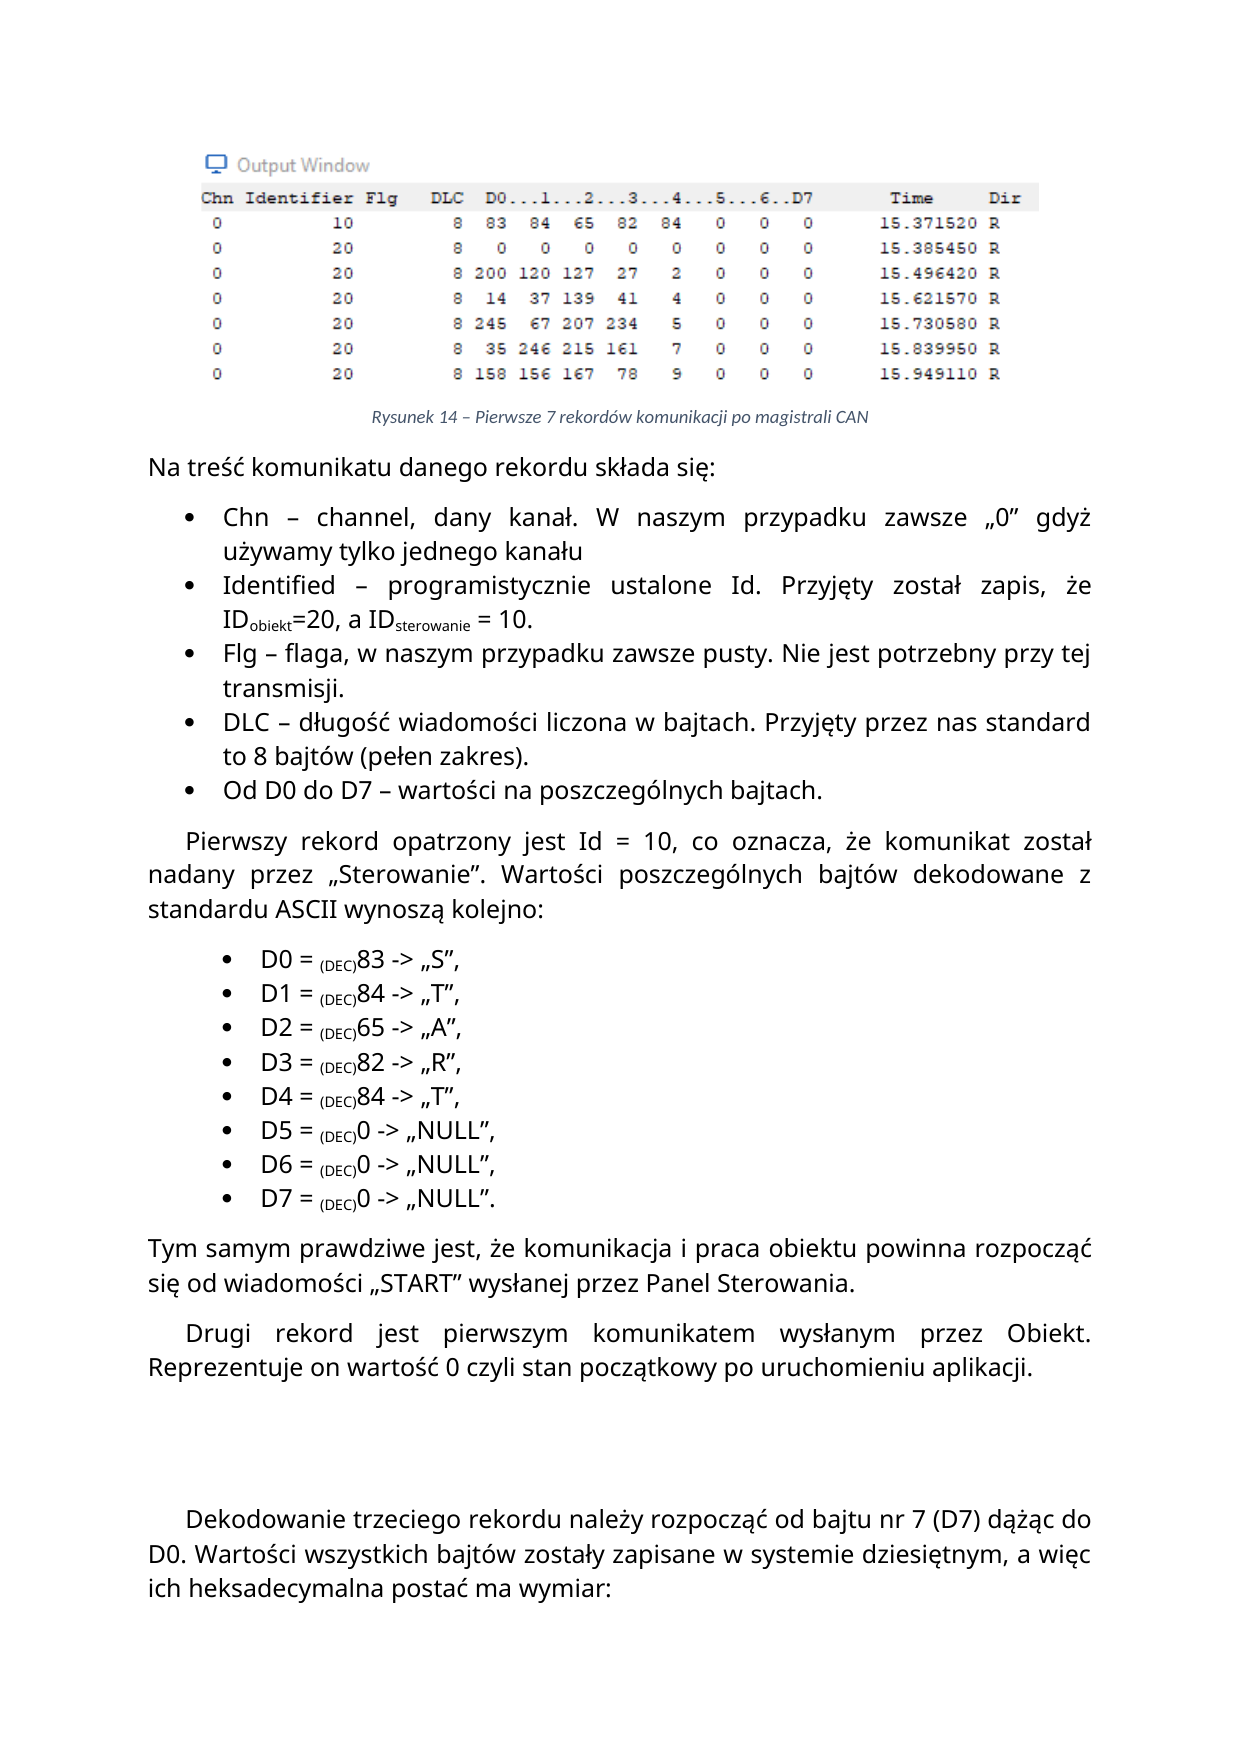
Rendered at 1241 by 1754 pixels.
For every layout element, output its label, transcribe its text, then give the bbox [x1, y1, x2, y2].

list Chn – channel, dany kanał. W naszym przypadku zawsze „0” gdyż używamy tylko jednego kanału [185, 500, 1093, 568]
text Tym samym prawdziwe jest, że komunikacja i praca obiektu powinna rozpocząć się od wiadomości „START” wysłanej przez Panel Sterowania. [148, 1231, 1093, 1299]
text Na treść komunikatu danego rekordu składa się: [148, 449, 1093, 483]
text Drugi rekord jest pierwszym komunikatem wysłanym przez Obiekt. Reprezentuje on wartość 0 czyli stan początkowy po uruchomieniu aplikacji. [148, 1316, 1093, 1384]
picture [201, 147, 1039, 389]
list D5 = (DEC)0 -> „NULL”, [223, 1112, 1093, 1146]
list DLC – długość wiadomości liczona w bajtach. Przyjęty przez nas standard to 8 bajtów (pełen zakres). [185, 704, 1093, 772]
text Pierwszy rekord opatrzony jest Id = 10, co oznacza, że komunikat został nadany przez „Sterowanie”. Wartości poszczególnych bajtów dekodowane z standardu ASCII wynoszą kolejno: [148, 823, 1093, 925]
list D1 = (DEC)84 -> „T”, [223, 976, 1093, 1010]
list D4 = (DEC)84 -> „T”, [223, 1078, 1093, 1112]
text Rysunek 14 – Pierwsze 7 rekordów komunikacji po magistrali CAN [148, 405, 1093, 428]
list D7 = (DEC)0 -> „NULL”. [223, 1180, 1093, 1214]
list D2 = (DEC)65 -> „A”, [223, 1010, 1093, 1044]
text Dekodowanie trzeciego rekordu należy rozpocząć od bajtu nr 7 (D7) dążąc do D0. Wartości wszystkich bajtów zostały zapisane w systemie dziesiętnym, a więc ich heksadecymalna postać ma wymiar: [148, 1502, 1093, 1604]
list Identified – programistycznie ustalone Id. Przyjęty został zapis, że IDobiekt=20, a IDsterowanie = 10. [185, 568, 1093, 636]
list D3 = (DEC)82 -> „R”, [223, 1044, 1093, 1078]
list D0 = (DEC)83 -> „S”, [223, 942, 1093, 976]
list D6 = (DEC)0 -> „NULL”, [223, 1146, 1093, 1180]
list Flg – flaga, w naszym przypadku zawsze pusty. Nie jest potrzebny przy tej transmisji. [185, 636, 1093, 704]
list Od D0 do D7 – wartości na poszczególnych bajtach. [185, 772, 1093, 806]
